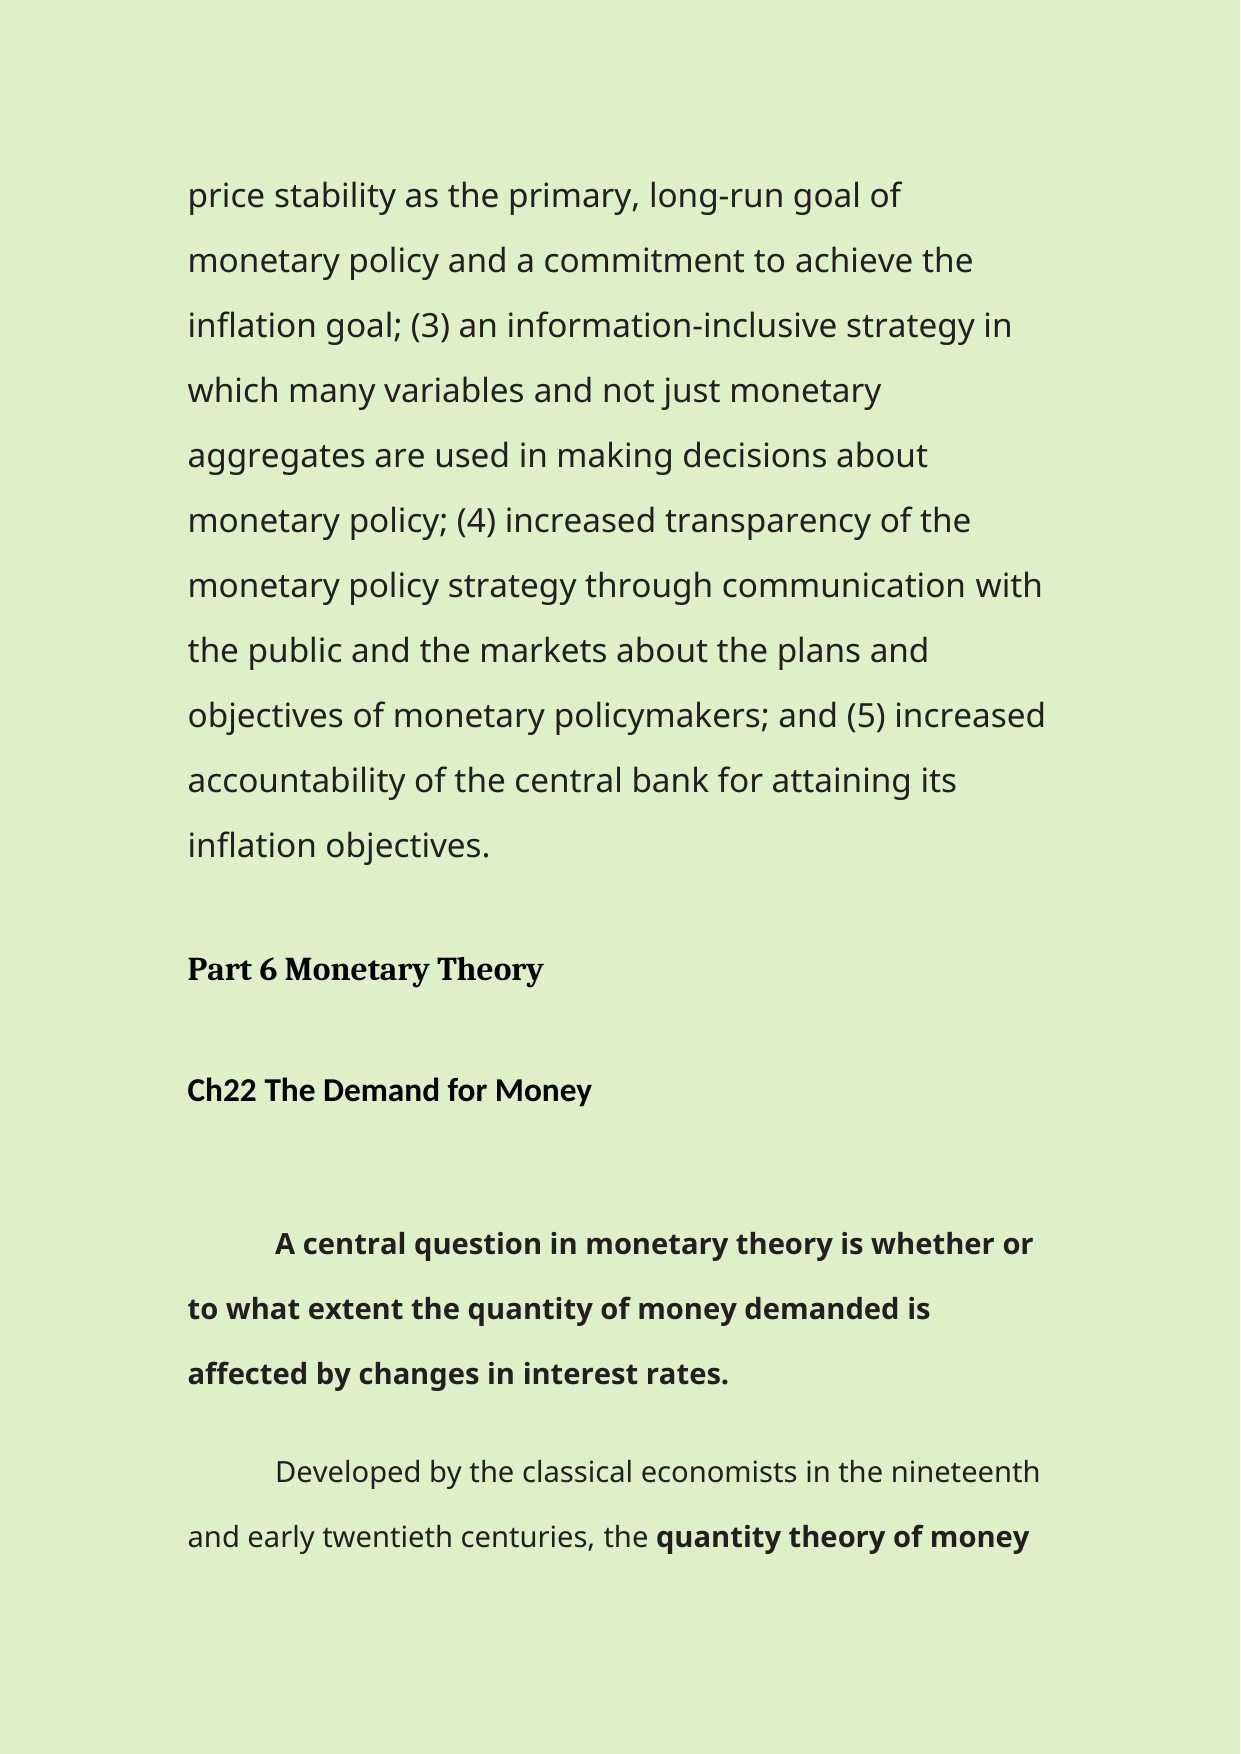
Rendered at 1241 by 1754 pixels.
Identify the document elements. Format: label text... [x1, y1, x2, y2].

text A central question in monetary theory is whether or to what extent the quantity of money demanded is affected by changes in interest rates. [187, 1211, 1053, 1406]
subtitle Ch22 The Demand for Money [187, 1057, 1053, 1122]
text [187, 1438, 1053, 1568]
subtitle Part 6 Monetary Theory [187, 937, 1053, 1002]
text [187, 162, 1053, 877]
